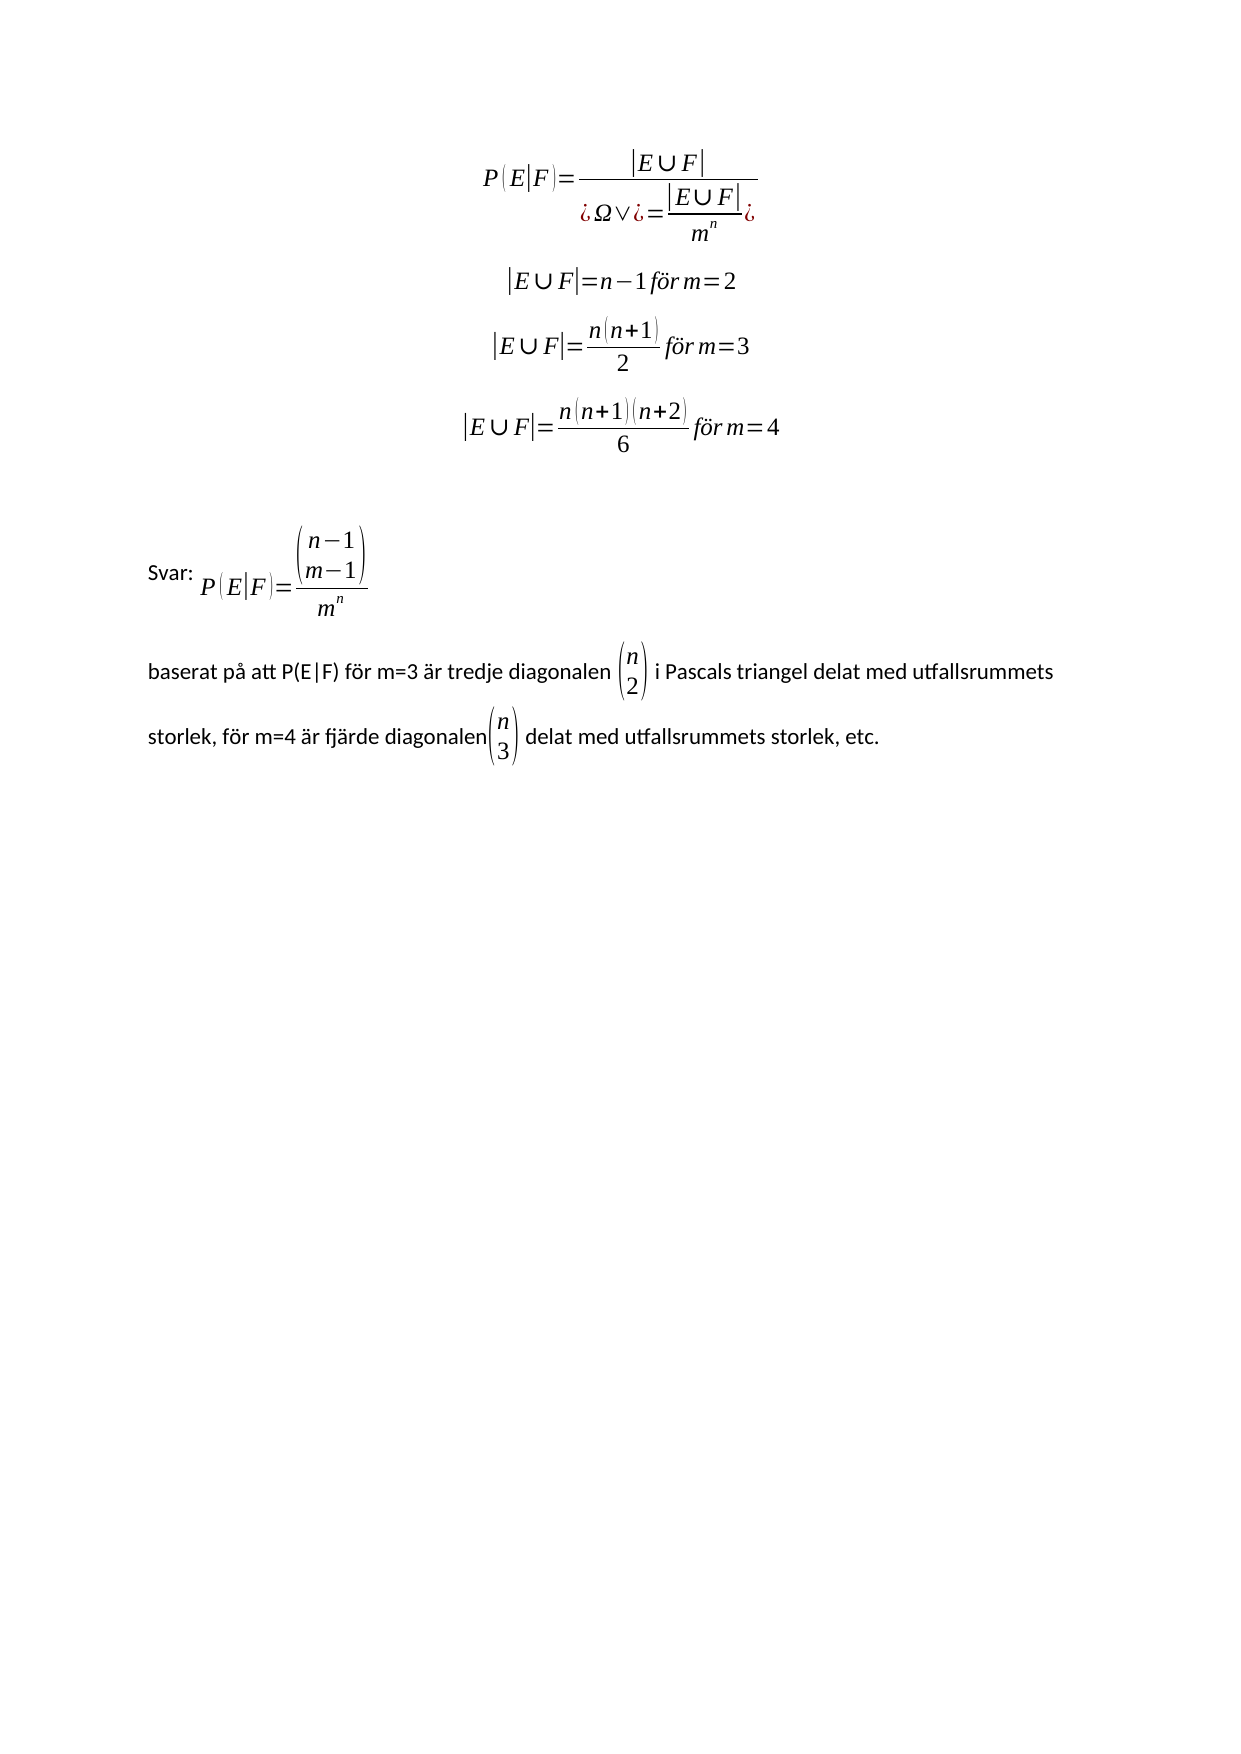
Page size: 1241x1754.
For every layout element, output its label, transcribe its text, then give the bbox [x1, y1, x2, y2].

text Svar: [148, 524, 1093, 621]
text baserat på att P(E|F) för m=3 är tredje diagonalen i Pascals triangel delat med utfallsrummets storlek, för m=4 är fjärde diagonalen delat med utfallsrummets storlek, etc. [148, 640, 1093, 767]
